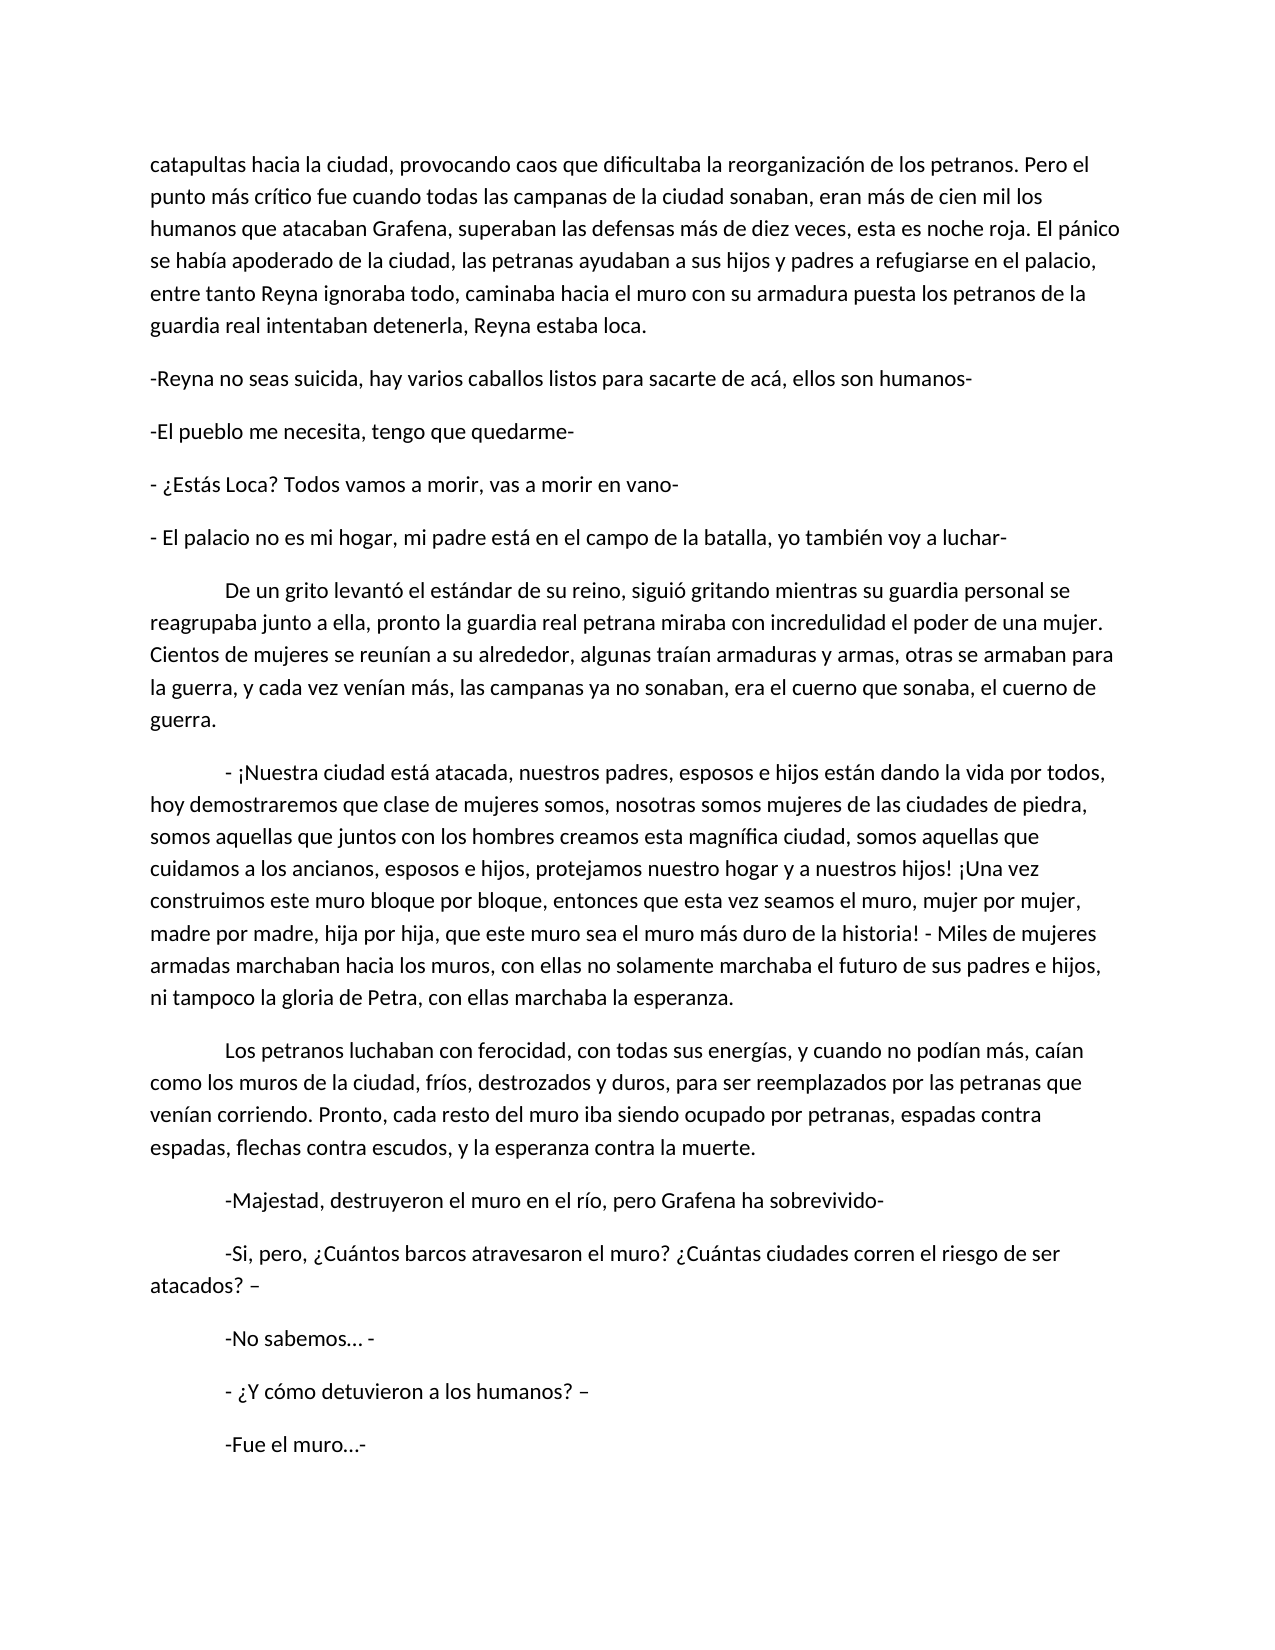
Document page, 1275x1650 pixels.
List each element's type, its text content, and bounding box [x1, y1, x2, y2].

text -Reyna no seas suicida, hay varios caballos listos para sacarte de acá, ellos son humanos- [150, 364, 1125, 392]
text - El palacio no es mi hogar, mi padre está en el campo de la batalla, yo también voy a luchar- [150, 523, 1125, 551]
text -Fue el muro…- [150, 1430, 1125, 1458]
text -No sabemos… - [150, 1324, 1125, 1352]
text De un grito levantó el estándar de su reino, siguió gritando mientras su guardia personal se reagrupaba junto a ella, pronto la guardia real petrana miraba con incredulidad el poder de una mujer. Cientos de mujeres se reunían a su alrededor, algunas traían armaduras y armas, otras se armaban para la guerra, y cada vez venían más, las campanas ya no sonaban, era el cuerno que sonaba, el cuerno de guerra. [150, 576, 1125, 733]
text - ¿Estás Loca? Todos vamos a morir, vas a morir en vano- [150, 470, 1125, 498]
text -El pueblo me necesita, tengo que quedarme- [150, 417, 1125, 445]
text Los petranos luchaban con ferocidad, con todas sus energías, y cuando no podían más, caían como los muros de la ciudad, fríos, destrozados y duros, para ser reemplazados por las petranas que venían corriendo. Pronto, cada resto del muro iba siendo ocupado por petranas, espadas contra espadas, flechas contra escudos, y la esperanza contra la muerte. [150, 1036, 1125, 1161]
text -Si, pero, ¿Cuántos barcos atravesaron el muro? ¿Cuántas ciudades corren el riesgo de ser atacados? – [150, 1239, 1125, 1299]
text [150, 150, 1125, 339]
text - ¡Nuestra ciudad está atacada, nuestros padres, esposos e hijos están dando la vida por todos, hoy demostraremos que clase de mujeres somos, nosotras somos mujeres de las ciudades de piedra, somos aquellas que juntos con los hombres creamos esta magnífica ciudad, somos aquellas que cuidamos a los ancianos, esposos e hijos, protejamos nuestro hogar y a nuestros hijos! ¡Una vez construimos este muro bloque por bloque, entonces que esta vez seamos el muro, mujer por mujer, madre por madre, hija por hija, que este muro sea el muro más duro de la historia! - Miles de mujeres armadas marchaban hacia los muros, con ellas no solamente marchaba el futuro de sus padres e hijos, ni tampoco la gloria de Petra, con ellas marchaba la esperanza. [150, 758, 1125, 1011]
text -Majestad, destruyeron el muro en el río, pero Grafena ha sobrevivido- [150, 1186, 1125, 1214]
text - ¿Y cómo detuvieron a los humanos? – [150, 1377, 1125, 1405]
